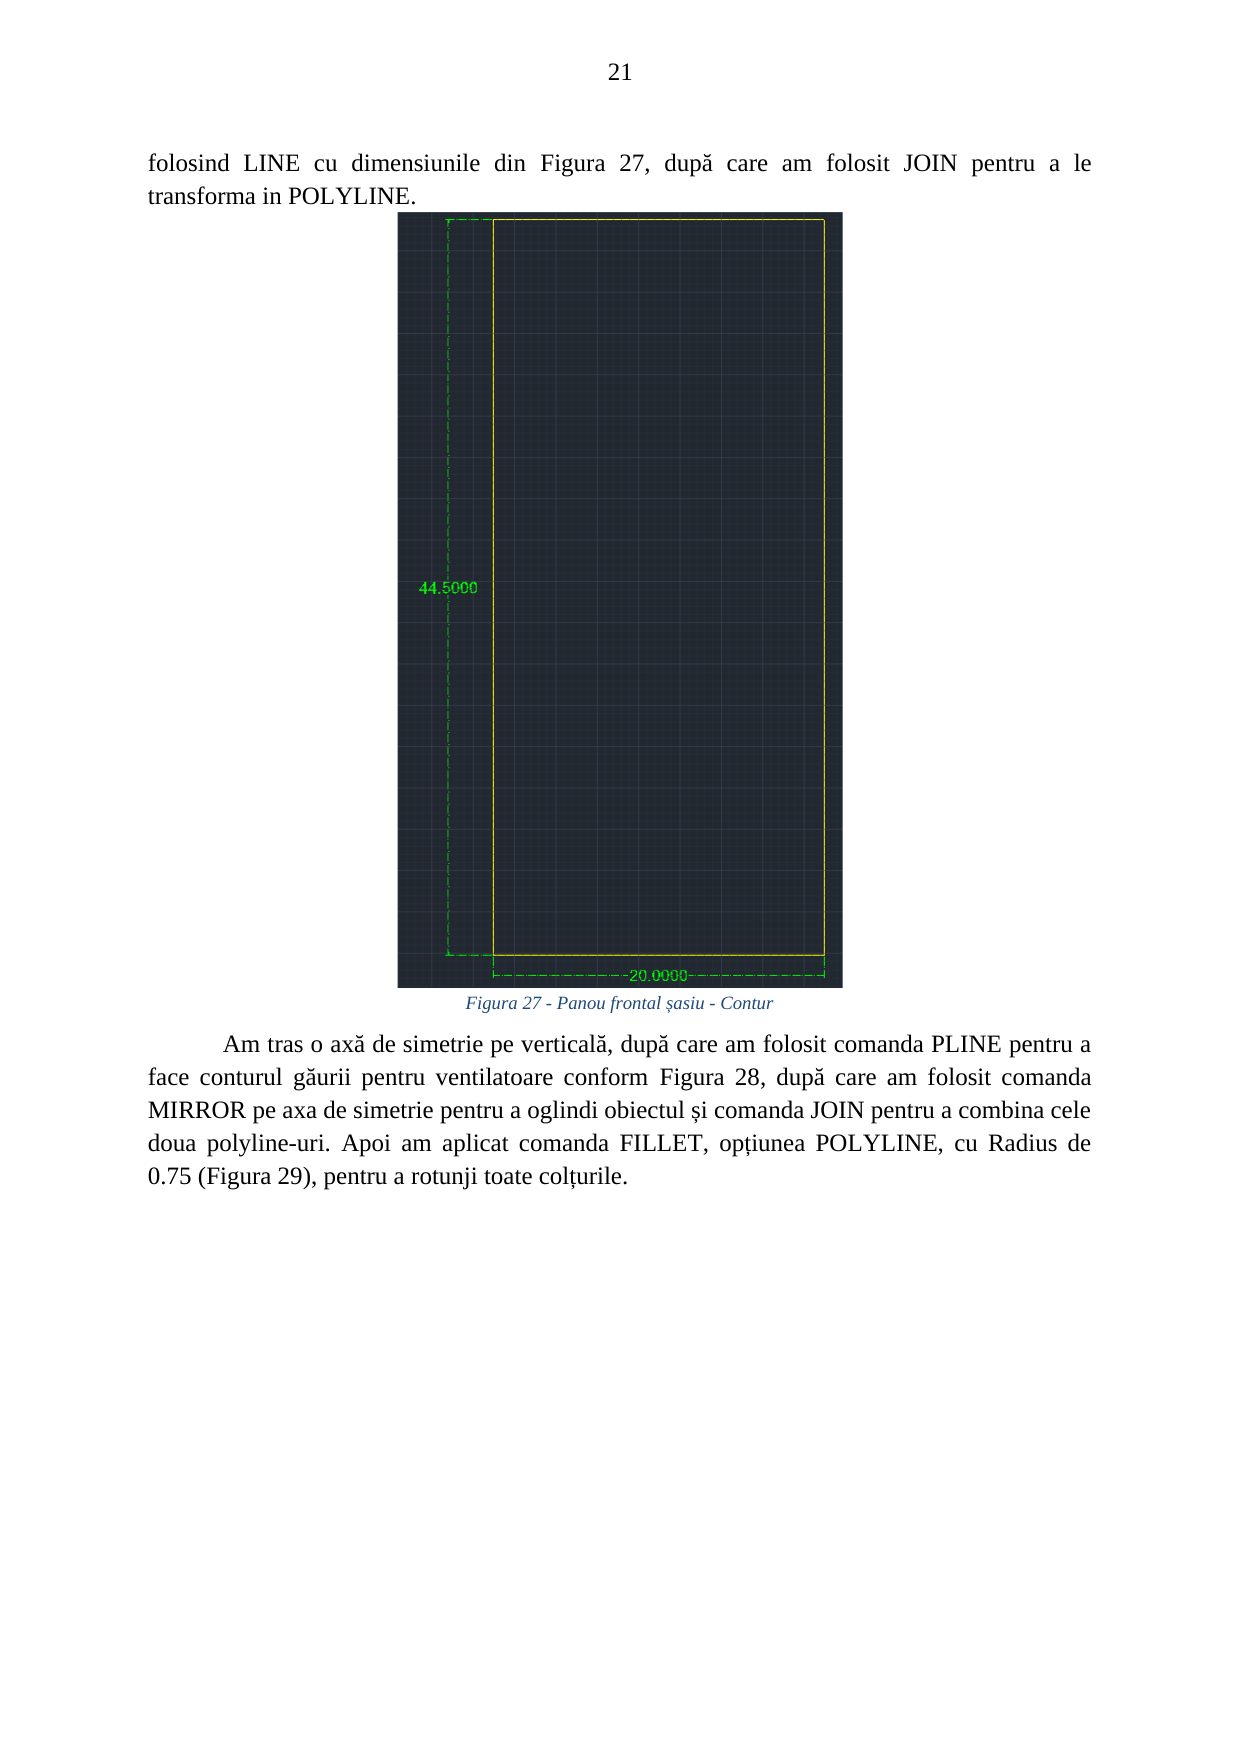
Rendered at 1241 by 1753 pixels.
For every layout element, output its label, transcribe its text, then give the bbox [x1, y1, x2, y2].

text folosind LINE cu dimensiunile din Figura 27, după care am folosit JOIN pentru a le transforma in POLYLINE. [148, 148, 1092, 209]
picture [397, 212, 843, 988]
